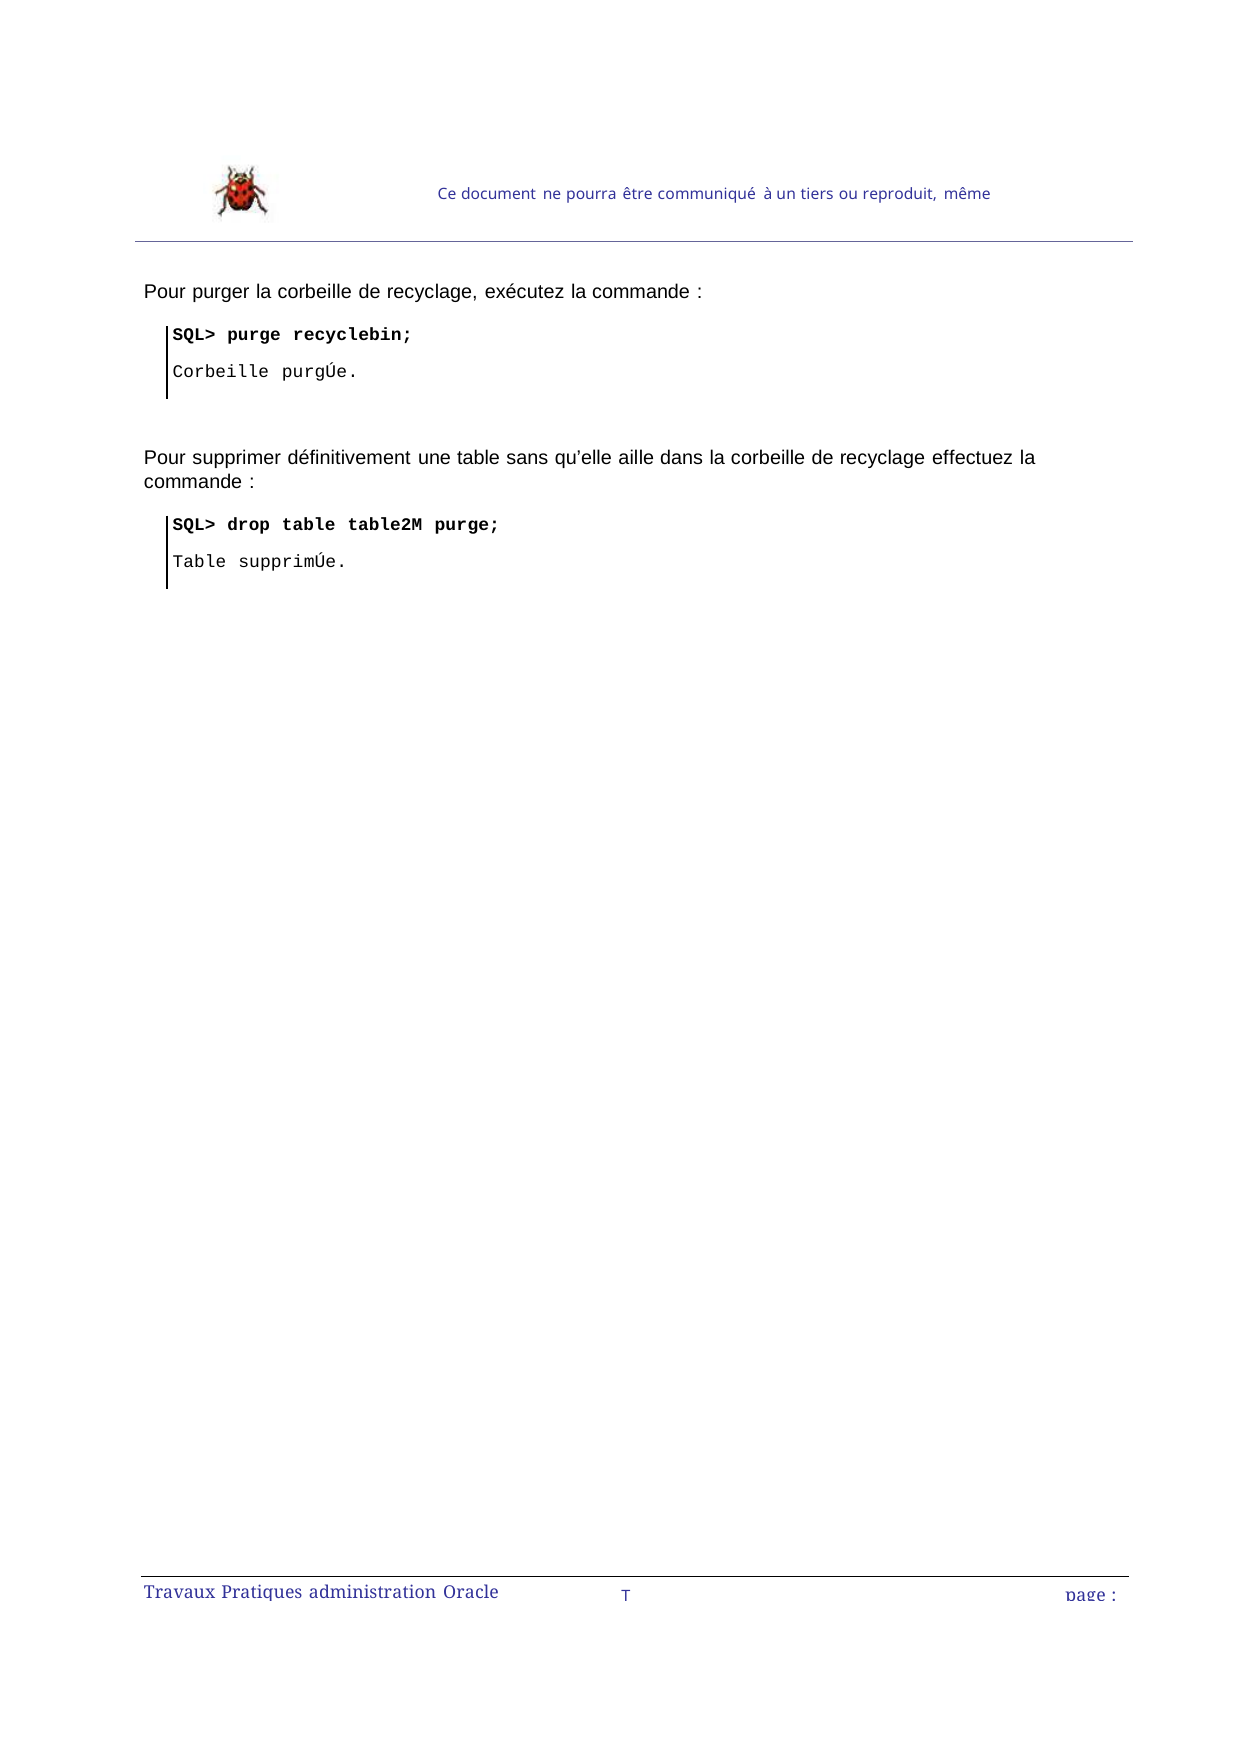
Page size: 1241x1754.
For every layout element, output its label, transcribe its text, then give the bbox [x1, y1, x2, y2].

text Corbeille purgÚe. [172, 363, 1148, 383]
text Table supprimÚe. [172, 552, 1148, 572]
picture [203, 155, 281, 230]
text Pour supprimer définitivement une table sans qu’elle aille dans la corbeille de recyclage effectuez la commande : [144, 446, 1045, 492]
text SQL> purge recyclebin; [172, 326, 1148, 346]
text Pour purger la corbeille de recyclage, exécutez la commande : [144, 280, 1148, 303]
text SQL> drop table table2M purge; [172, 516, 1148, 535]
